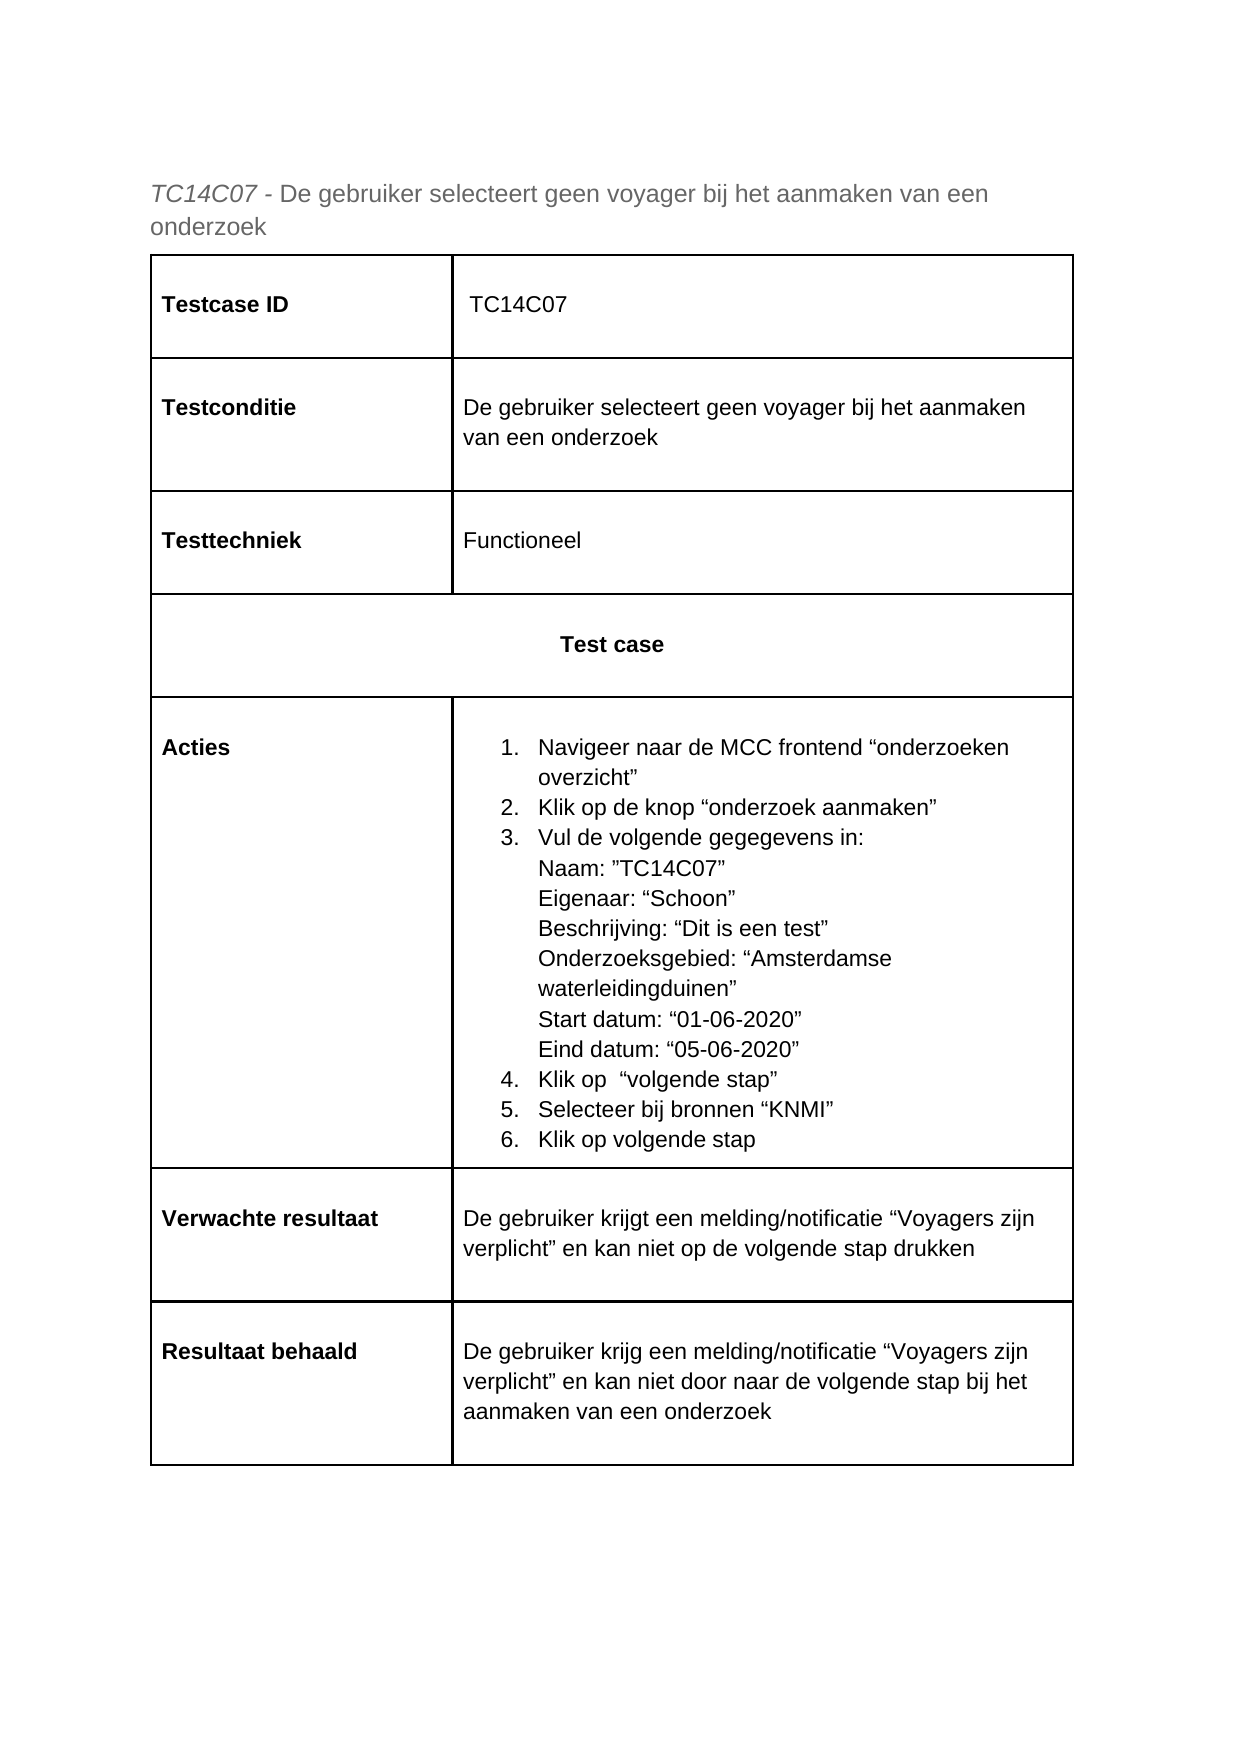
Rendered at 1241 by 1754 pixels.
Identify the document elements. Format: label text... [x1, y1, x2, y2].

table_header TC14C07 [454, 256, 1072, 357]
table_cell De gebruiker krijg een melding/notificatie “Voyagers zijn verplicht” en kan niet door naar de volgende stap bij het aanmaken van een onderzoek [454, 1303, 1072, 1464]
table_cell Functioneel [454, 492, 1072, 593]
table_cell Testtechniek [152, 492, 451, 593]
table_header Testcase ID [152, 256, 451, 357]
table_cell Navigeer naar de MCC frontend “onderzoeken overzicht” Klik op de knop “onderzoek aanmaken” Vul de volgende gegegevens in: Naam: ”TC14C07” Eigenaar: “Schoon” Beschrijving: “Dit is een test” Onderzoeksgebied: “Amsterdamse waterleidingduinen” Start datum: “01-06-2020” Eind datum: “05-06-2020” Klik op “volgende stap” Selecteer bij bronnen “KNMI” Klik op volgende stap [454, 698, 1072, 1167]
table_cell Acties [152, 698, 451, 1167]
table_cell De gebruiker selecteert geen voyager bij het aanmaken van een onderzoek [454, 359, 1072, 490]
table_cell Verwachte resultaat [152, 1169, 451, 1300]
subtitle TC14C07 - De gebruiker selecteert geen voyager bij het aanmaken van een onderzoek [150, 179, 1090, 241]
table_cell Test case [152, 595, 1072, 696]
table_cell Testconditie [152, 359, 451, 490]
table_cell Resultaat behaald [152, 1303, 451, 1464]
table_cell De gebruiker krijgt een melding/notificatie “Voyagers zijn verplicht” en kan niet op de volgende stap drukken [454, 1169, 1072, 1300]
